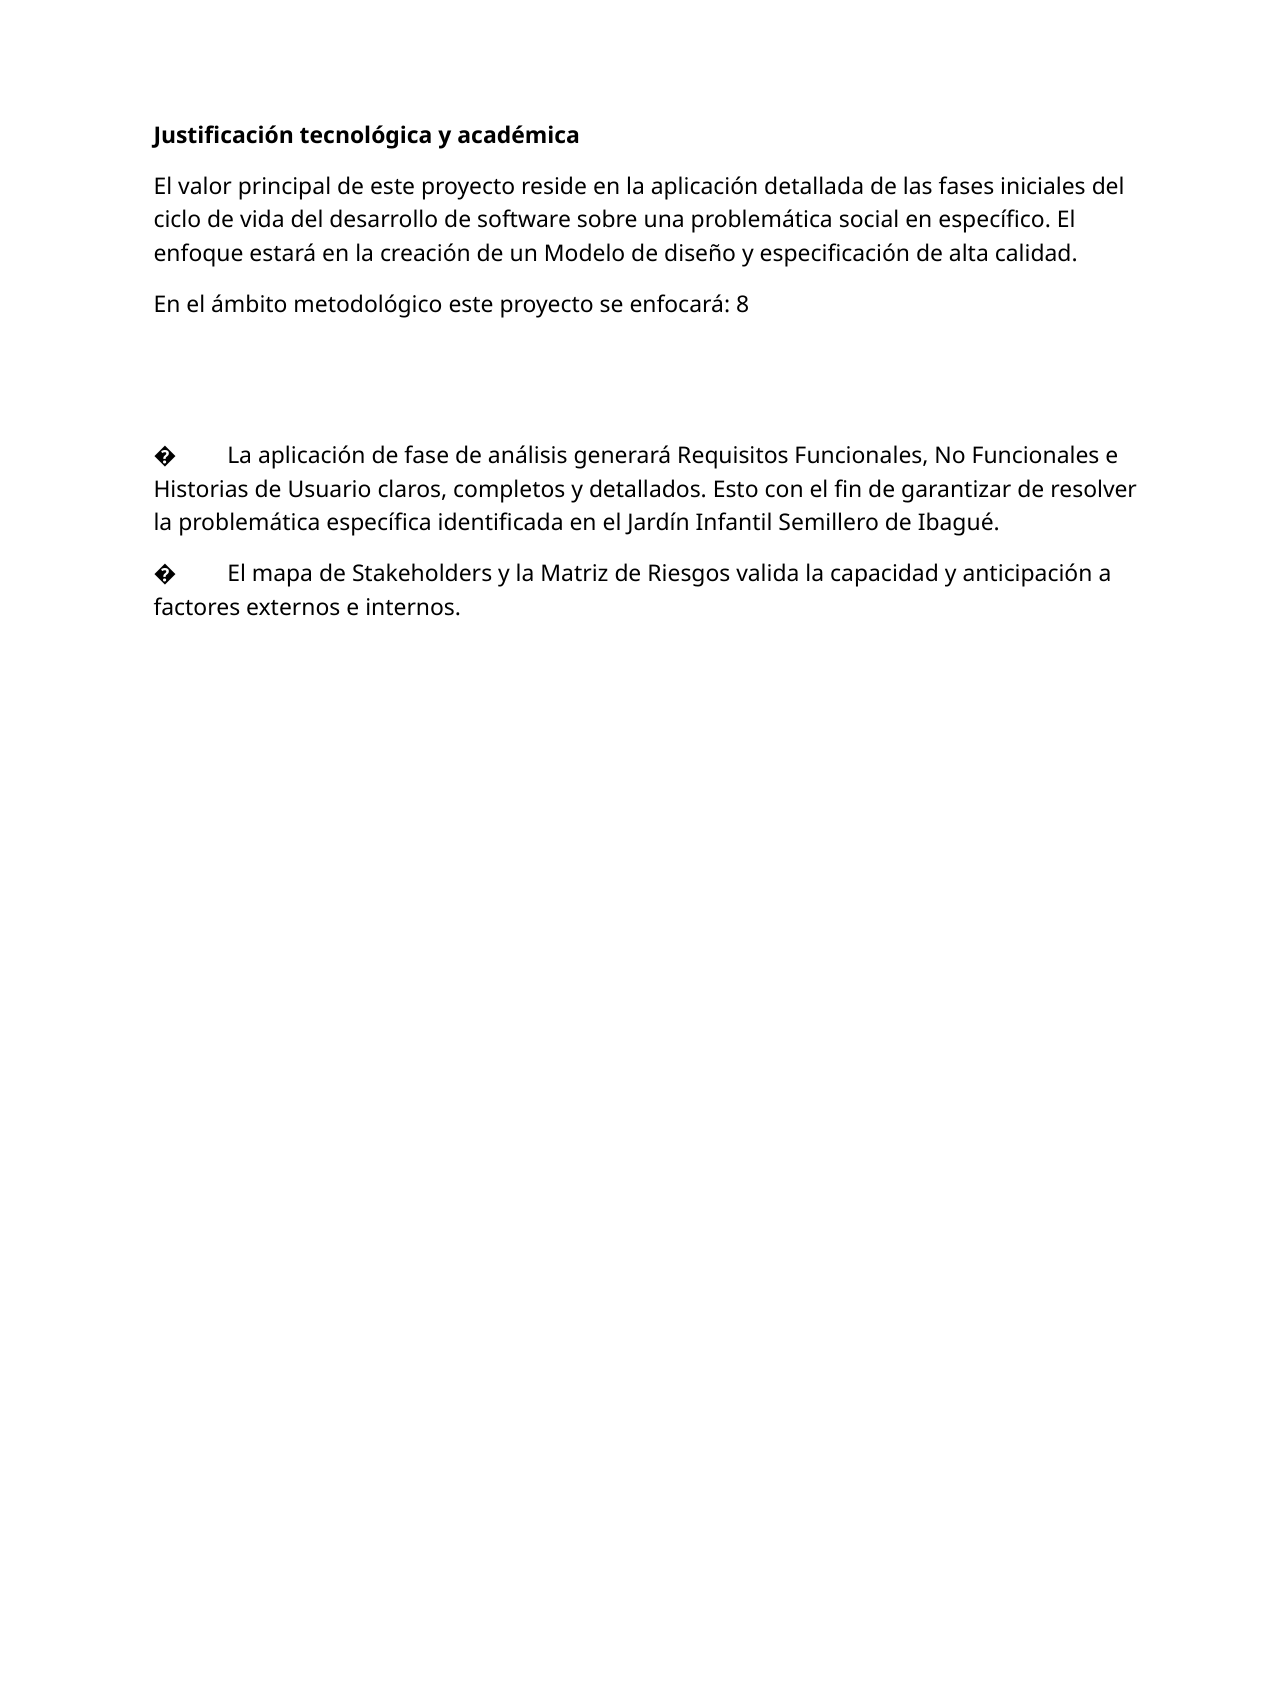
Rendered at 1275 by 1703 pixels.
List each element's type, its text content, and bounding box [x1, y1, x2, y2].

text Justificación tecnológica y académica [153, 119, 1157, 151]
list El mapa de Stakeholders y la Matriz de Riesgos valida la capacidad y anticipación a factores externos e internos. [153, 557, 1157, 622]
text El valor principal de este proyecto reside en la aplicación detallada de las fases iniciales del ciclo de vida del desarrollo de software sobre una problemática social en específico. El enfoque estará en la creación de un Modelo de diseño y especificación de alta calidad. [153, 170, 1157, 268]
list La aplicación de fase de análisis generará Requisitos Funcionales, No Funcionales e Historias de Usuario claros, completos y detallados. Esto con el fin de garantizar de resolver la problemática específica identificada en el Jardín Infantil Semillero de Ibagué. [153, 439, 1157, 538]
text En el ámbito metodológico este proyecto se enfocará: 8 [153, 288, 1157, 319]
